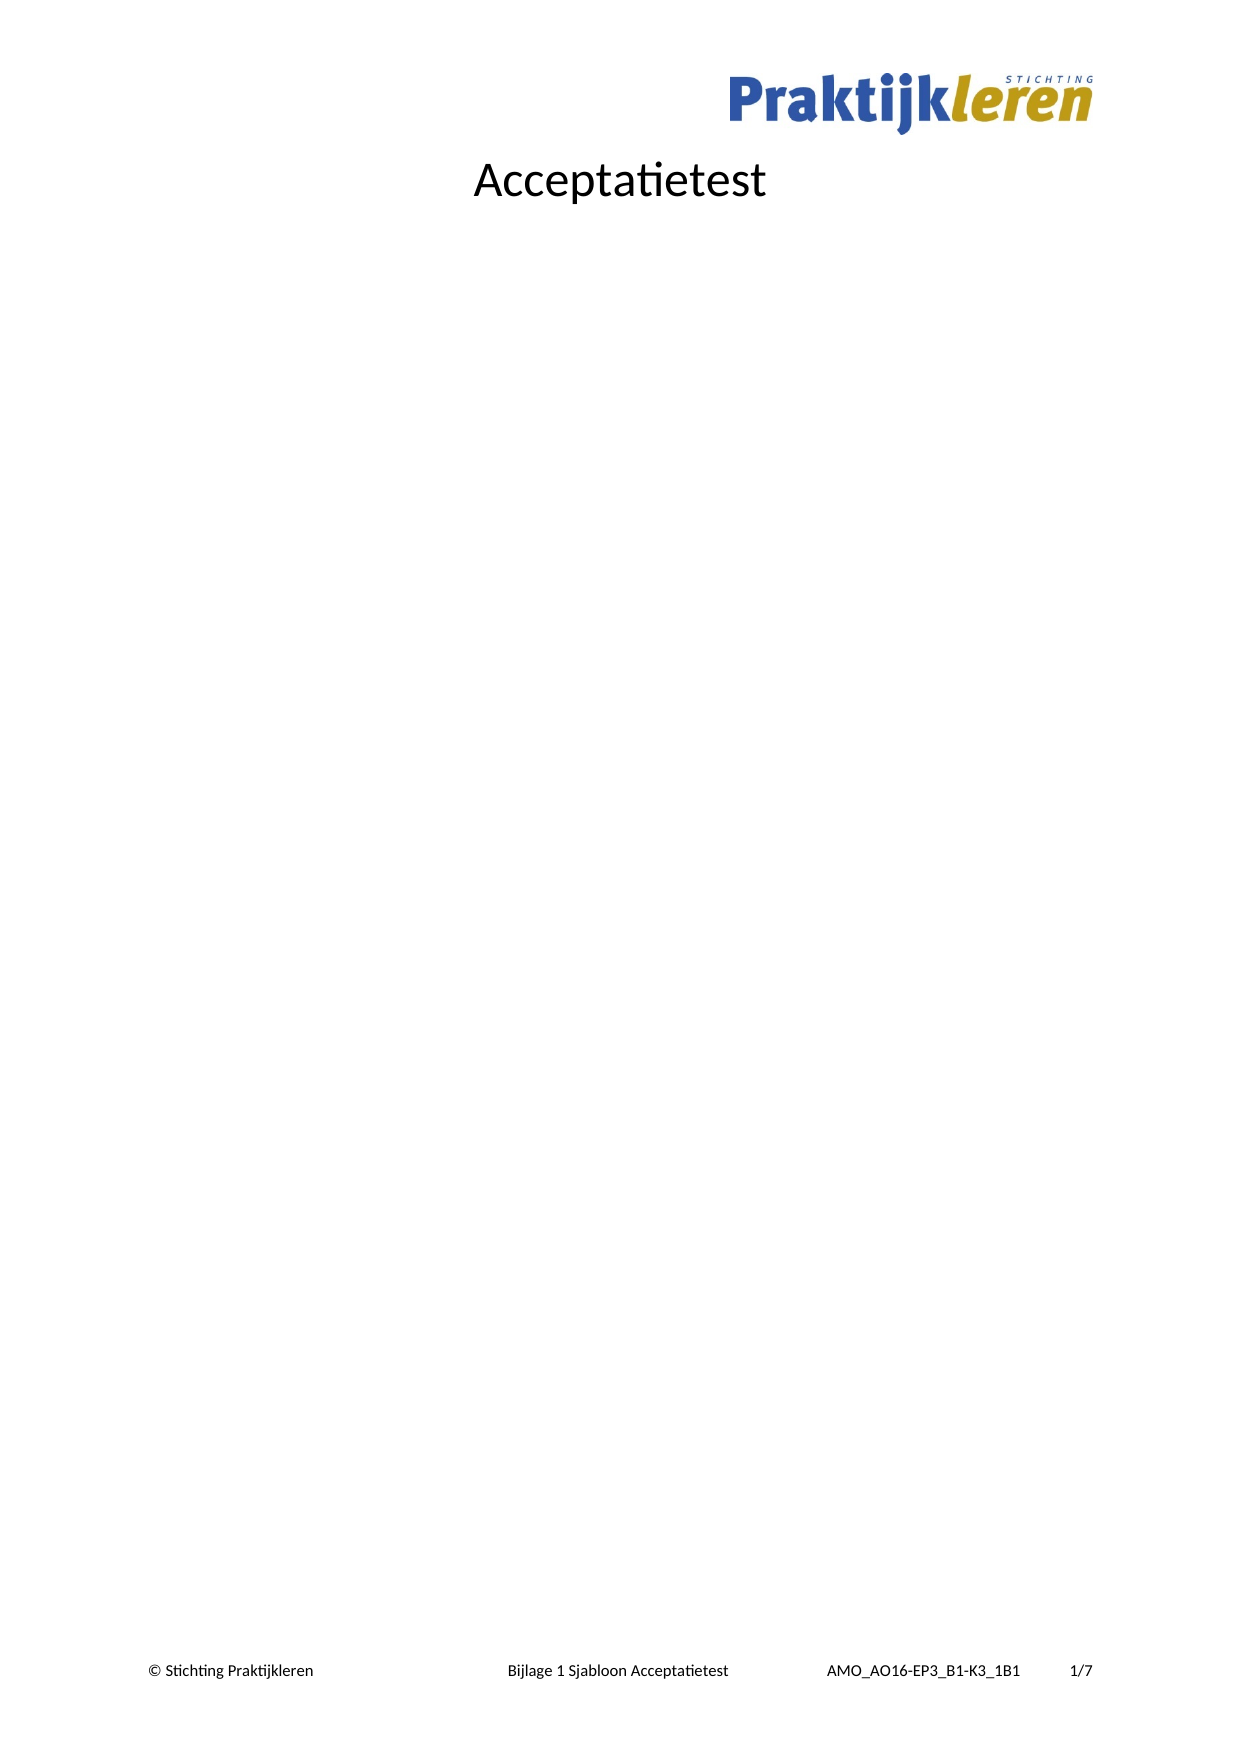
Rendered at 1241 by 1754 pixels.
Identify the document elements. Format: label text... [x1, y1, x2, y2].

text Acceptatietest [148, 148, 1093, 209]
picture [730, 73, 1093, 135]
